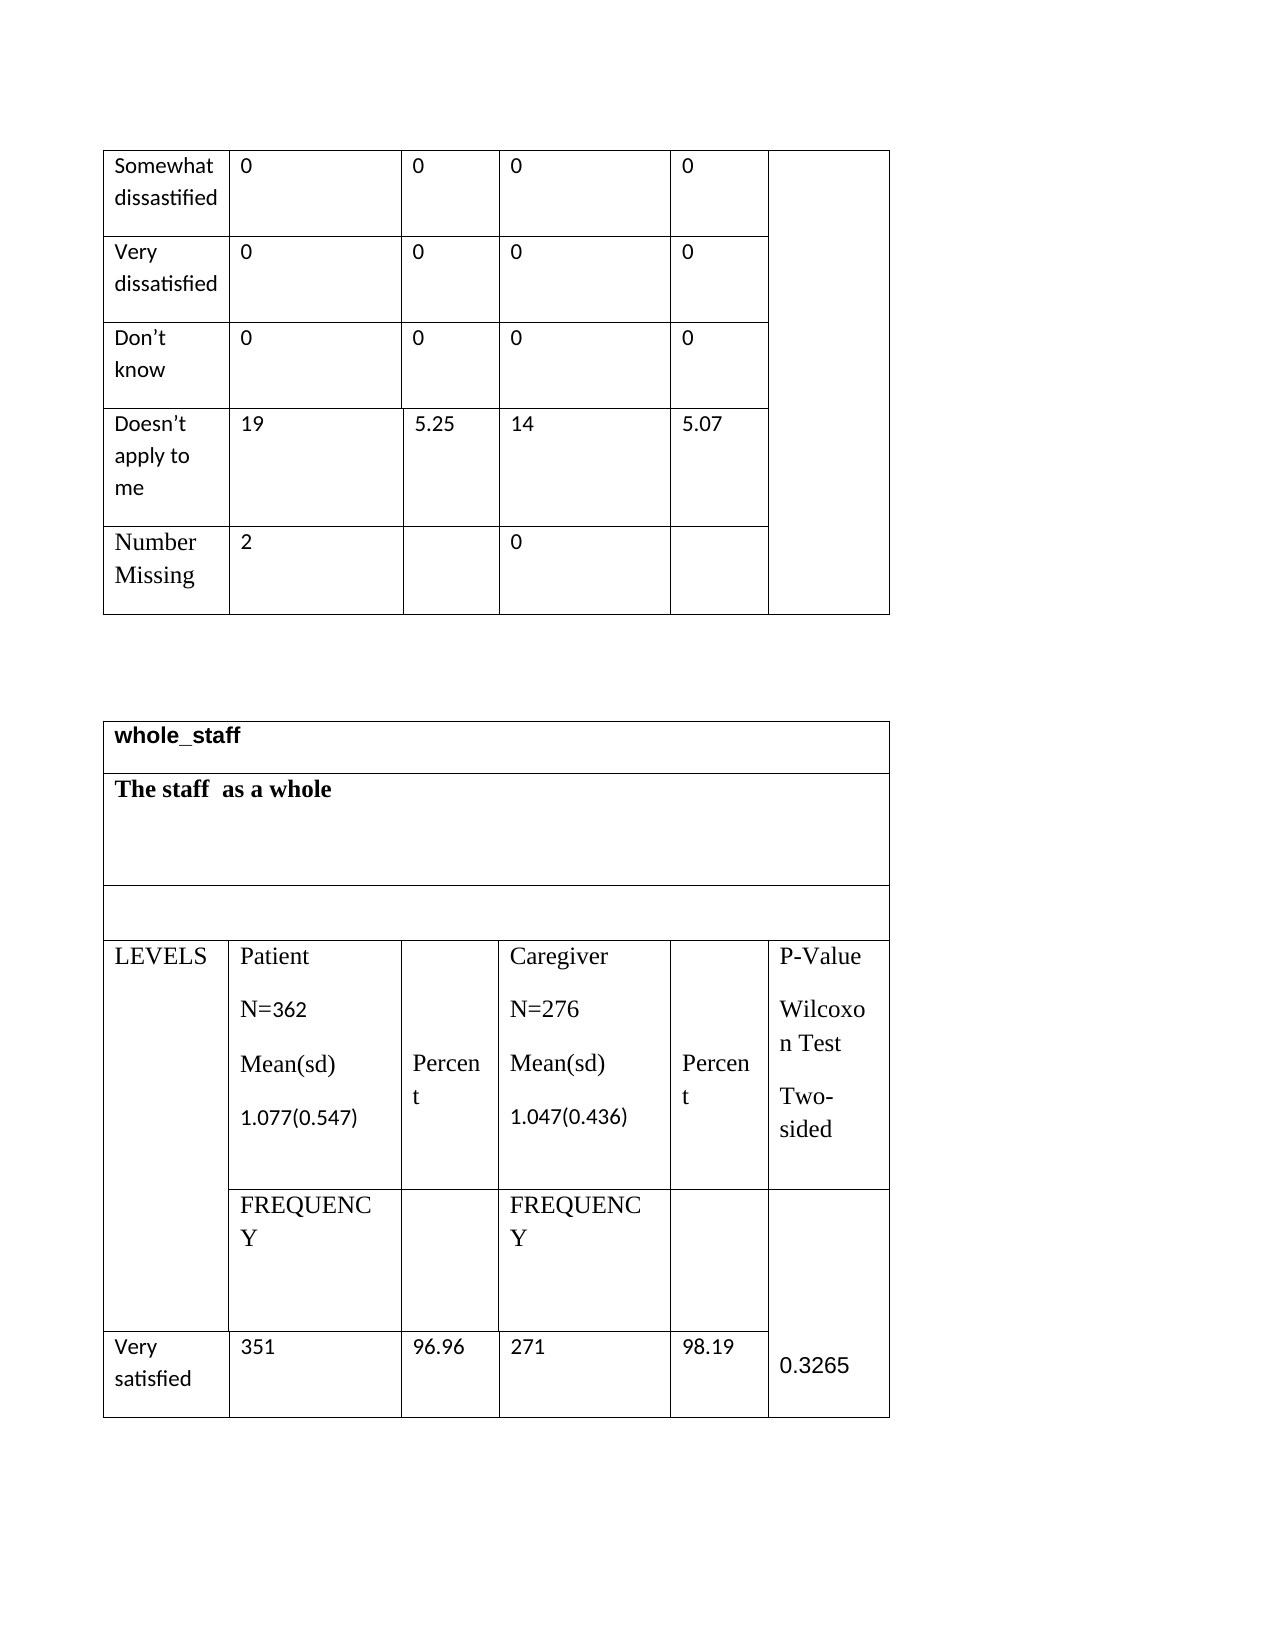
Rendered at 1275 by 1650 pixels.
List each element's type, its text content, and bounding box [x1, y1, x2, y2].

table_cell Number Missing [104, 527, 229, 613]
table_cell Doesn’t apply to me [104, 409, 229, 526]
table_cell 0 [671, 151, 768, 236]
table_cell LEVELS [104, 941, 228, 1331]
table_cell P-Value Wilcoxon Test Two-sided [769, 941, 889, 1189]
table_cell Very dissatisfied [104, 237, 229, 322]
table_cell 0 [500, 151, 670, 236]
table_cell 0 [671, 323, 768, 408]
table_cell 14 [500, 409, 670, 526]
table_cell FREQUENCY [229, 1190, 401, 1331]
table_cell 351 [230, 1332, 401, 1417]
table_cell [671, 1190, 768, 1331]
table_cell [404, 527, 499, 613]
table_cell Caregiver N=276 Mean(sd) 1.047(0.436) [499, 941, 670, 1189]
table_cell 0 [230, 237, 401, 322]
table_cell 2 [230, 527, 403, 613]
table_cell 0 [402, 151, 499, 236]
table_cell 96.96 [402, 1332, 499, 1417]
table_cell Patient N=362 Mean(sd) 1.077(0.547) [229, 941, 401, 1189]
table_cell Somewhat dissastified [104, 151, 229, 236]
table_cell 0 [402, 237, 499, 322]
table_cell [402, 1190, 498, 1331]
table_header whole_staff [104, 722, 889, 773]
table_cell 0 [671, 237, 768, 322]
table_cell Very satisfied [104, 1332, 229, 1417]
table_cell Percent [671, 941, 768, 1189]
table_cell 19 [230, 409, 403, 526]
table_cell 271 [500, 1332, 670, 1417]
table_cell Percent [402, 941, 498, 1189]
table_cell FREQUENCY [499, 1190, 670, 1331]
table_cell [671, 527, 768, 613]
table_cell Don’t know [104, 323, 229, 408]
table_cell 0 [230, 151, 401, 236]
table_cell 0 [402, 323, 499, 408]
table_cell The staff as a whole [104, 774, 889, 885]
table_cell 5.25 [404, 409, 499, 526]
table_cell 0 [230, 323, 401, 408]
table_cell 0 [500, 237, 670, 322]
table_cell 5.07 [671, 409, 768, 526]
table_cell 0 [500, 527, 670, 613]
table_cell 98.19 [671, 1332, 768, 1417]
table_cell 0.3265 [769, 1190, 889, 1417]
table_cell 0 [500, 323, 670, 408]
table_cell [104, 886, 889, 940]
